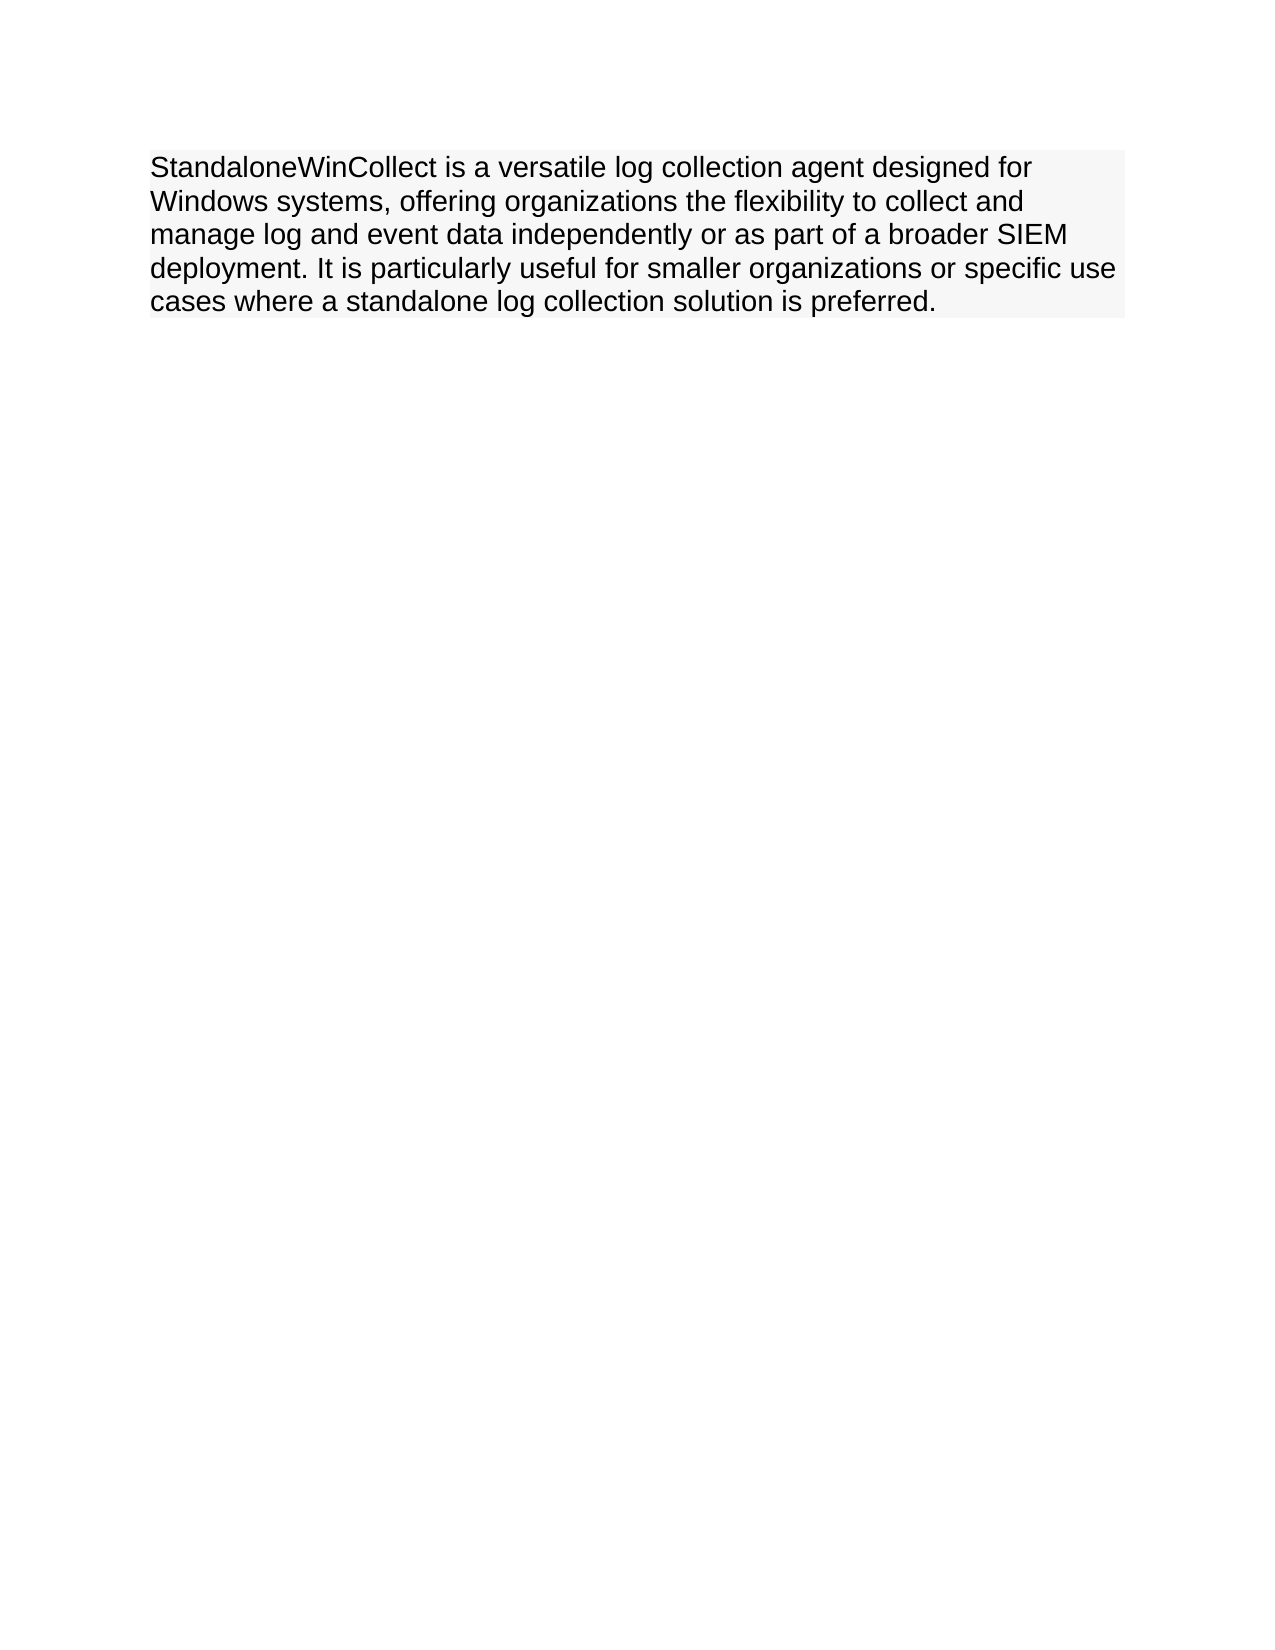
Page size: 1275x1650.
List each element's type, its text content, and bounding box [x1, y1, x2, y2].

text StandaloneWinCollect is a versatile log collection agent designed for Windows systems, offering organizations the flexibility to collect and manage log and event data independently or as part of a broader SIEM deployment. It is particularly useful for smaller organizations or specific use cases where a standalone log collection solution is preferred. [150, 150, 1125, 318]
